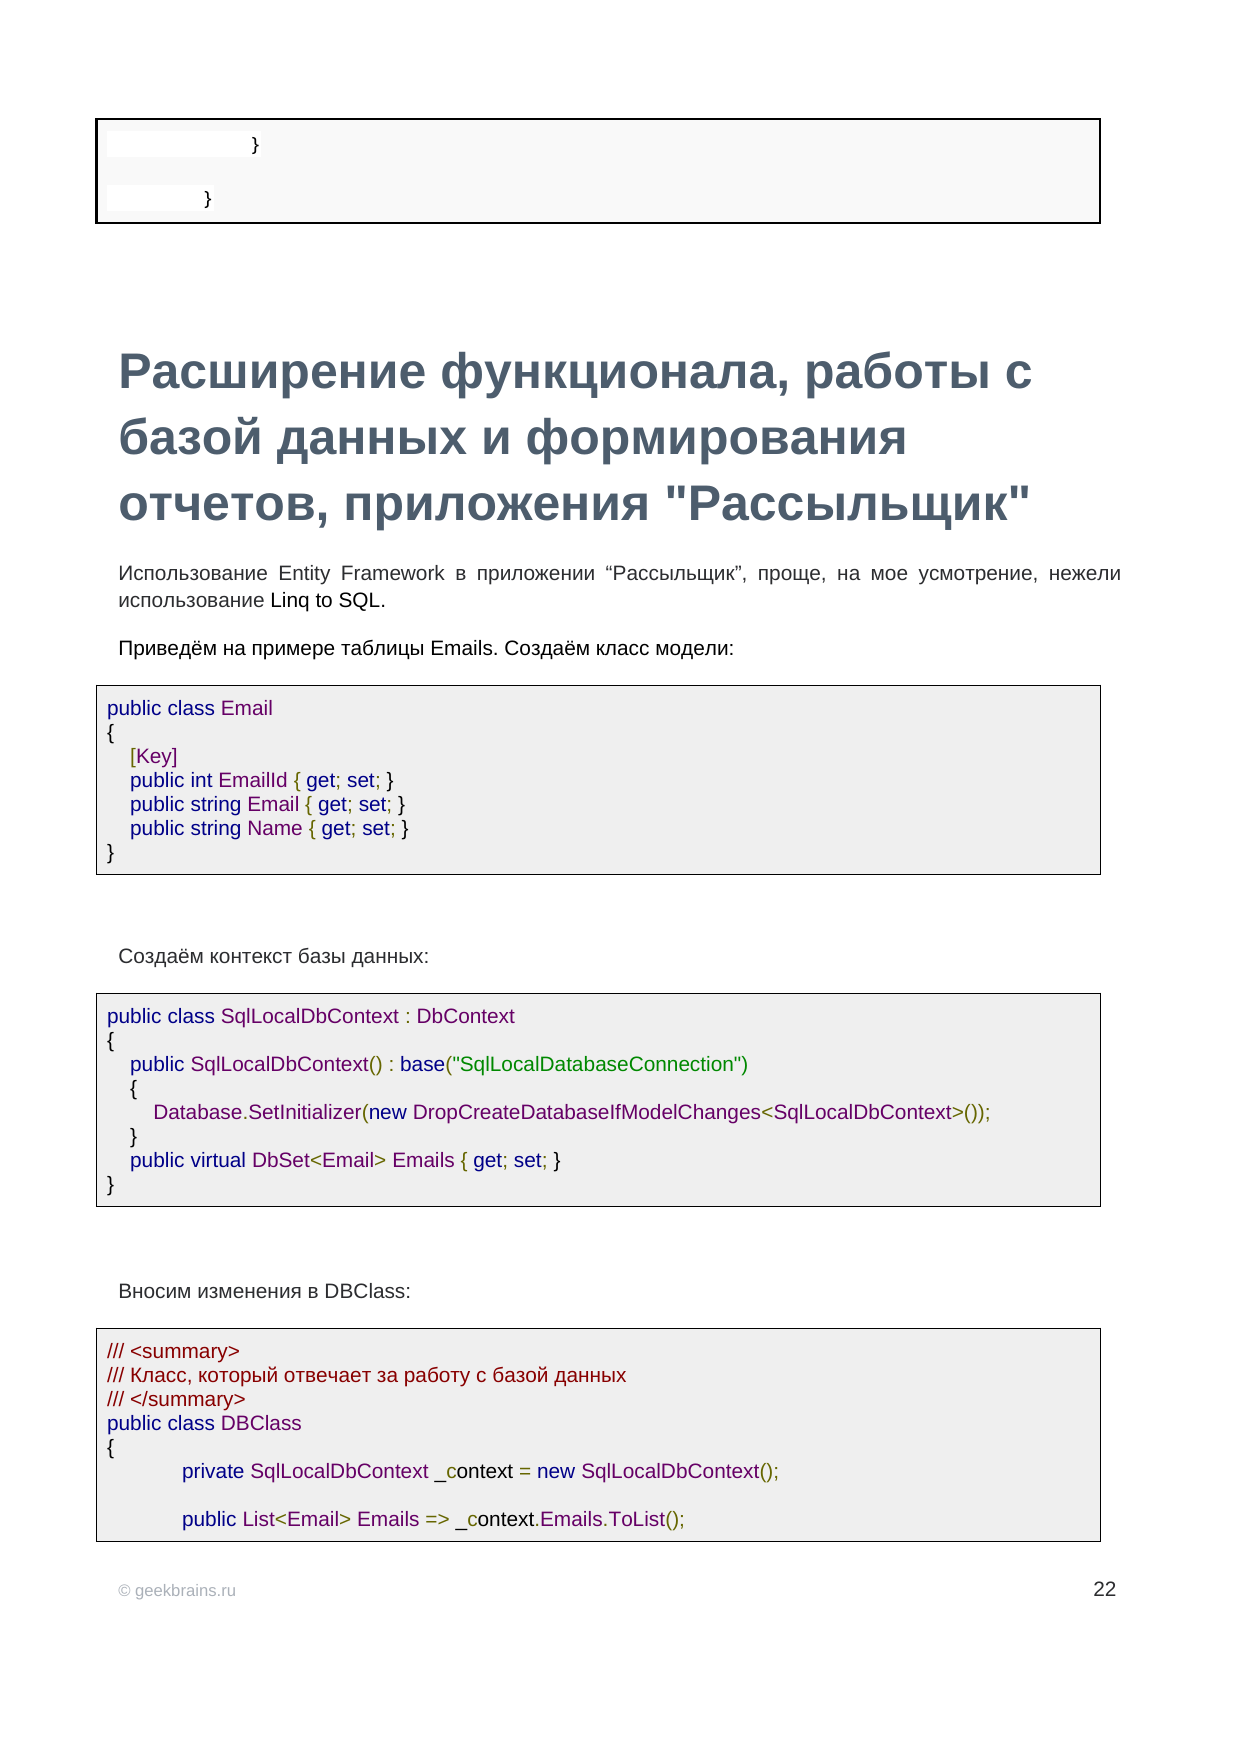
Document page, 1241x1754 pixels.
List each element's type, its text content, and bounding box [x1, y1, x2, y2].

text Создаём контекст базы данных: [118, 944, 1122, 968]
subtitle Расширение функционала, работы с базой данных и формирования отчетов, приложения "Рассыльщик" [118, 341, 1122, 531]
text Использование Entity Framework в приложении “Рассыльщик”, проще, на мое усмотрение, нежели использование Linq to SQL. [118, 560, 1122, 612]
table_header public class Email { [Key] public int EmailId { get; set; } public string Email { get; set; } public string Name { get; set; } } [97, 686, 1100, 874]
table_header public class SqlLocalDbContext : DbContext { public SqlLocalDbContext() : base("SqlLocalDatabaseConnection") { Database.SetInitializer(new DropCreateDatabaseIfModelChanges<SqlLocalDbContext>()); } public virtual DbSet<Email> Emails { get; set; } } [97, 994, 1100, 1206]
text Приведём на примере таблицы Emails. Создаём класс модели: [118, 636, 1122, 660]
text Вносим изменения в DBClass: [118, 1279, 1122, 1303]
